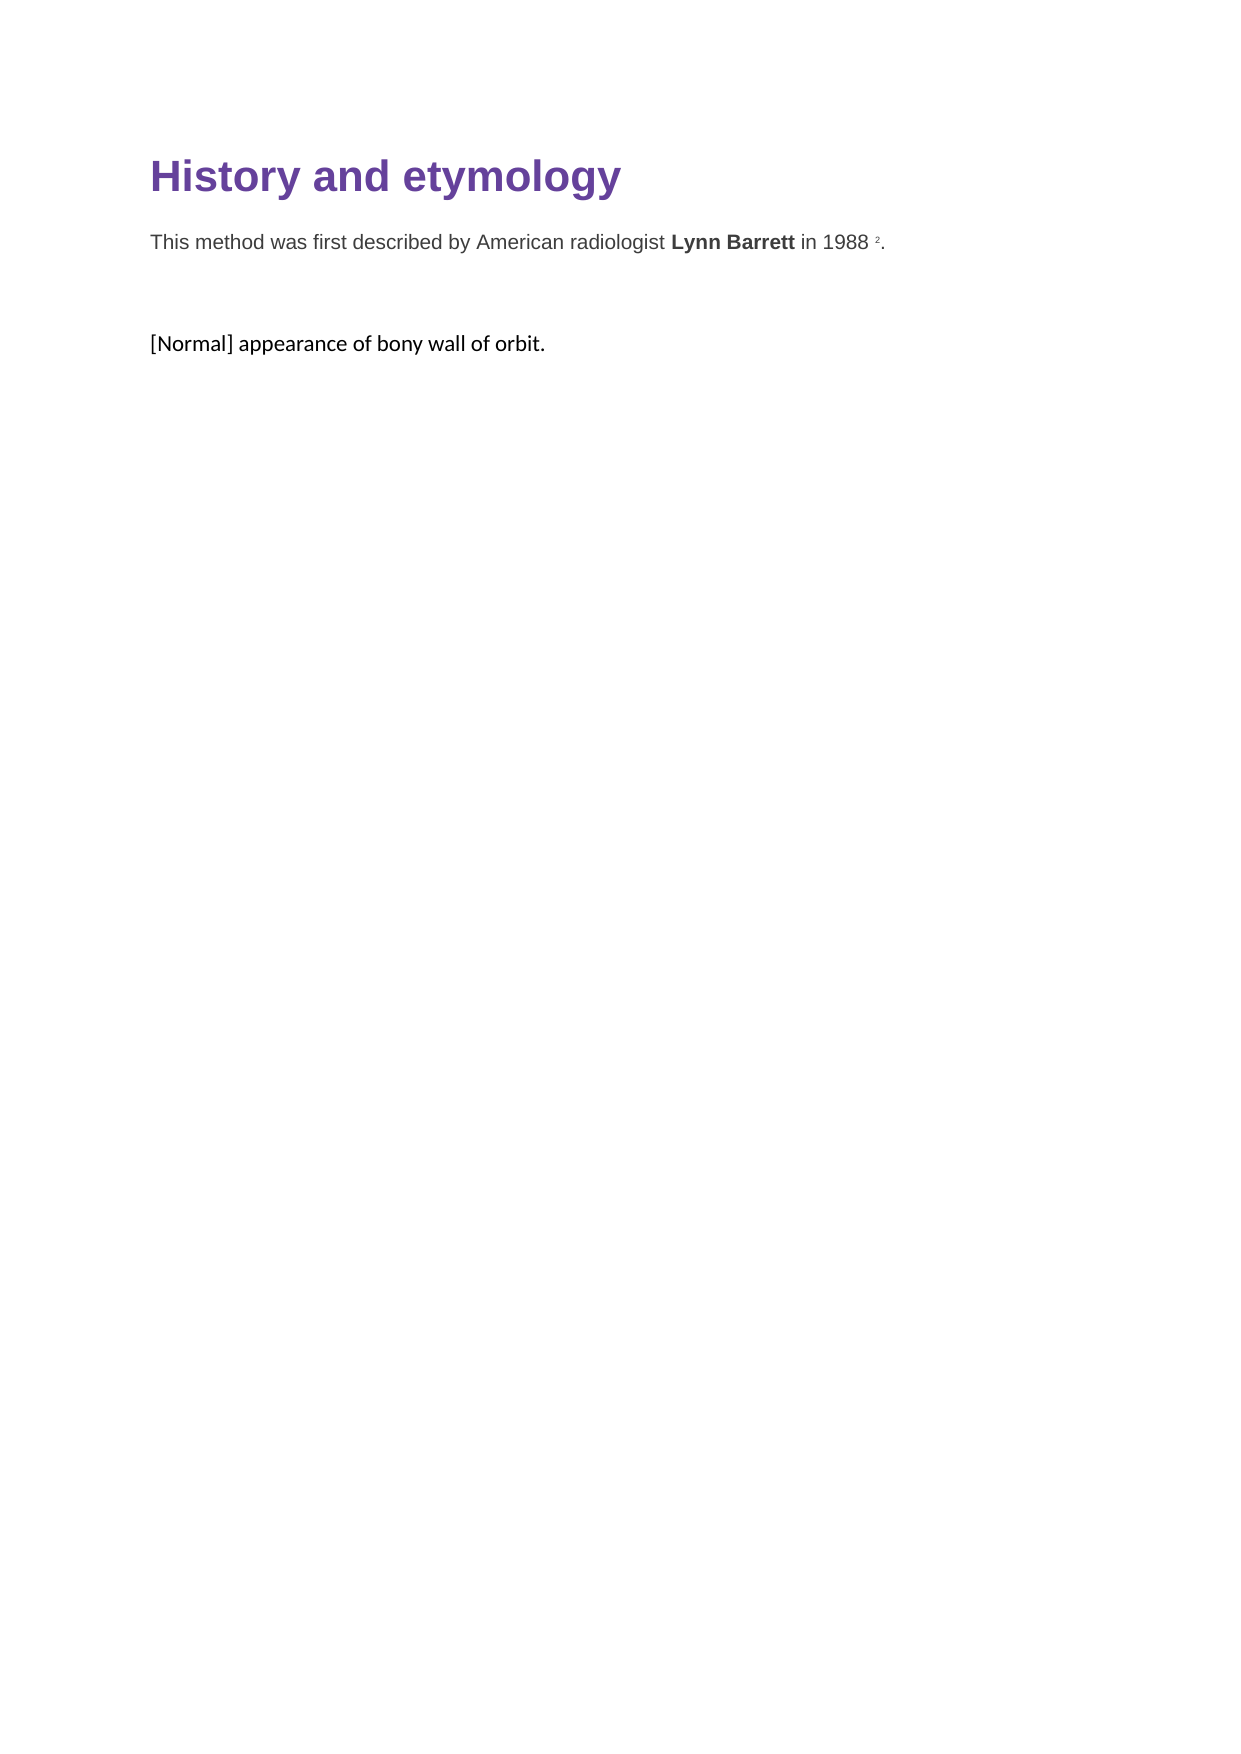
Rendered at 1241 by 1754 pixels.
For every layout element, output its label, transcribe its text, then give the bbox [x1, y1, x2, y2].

text History and etymology [150, 150, 1090, 200]
text [Normal] appearance of bony wall of orbit. [150, 329, 1090, 357]
text This method was first described by American radiologist Lynn Barrett in 1988 2. [150, 229, 1090, 253]
